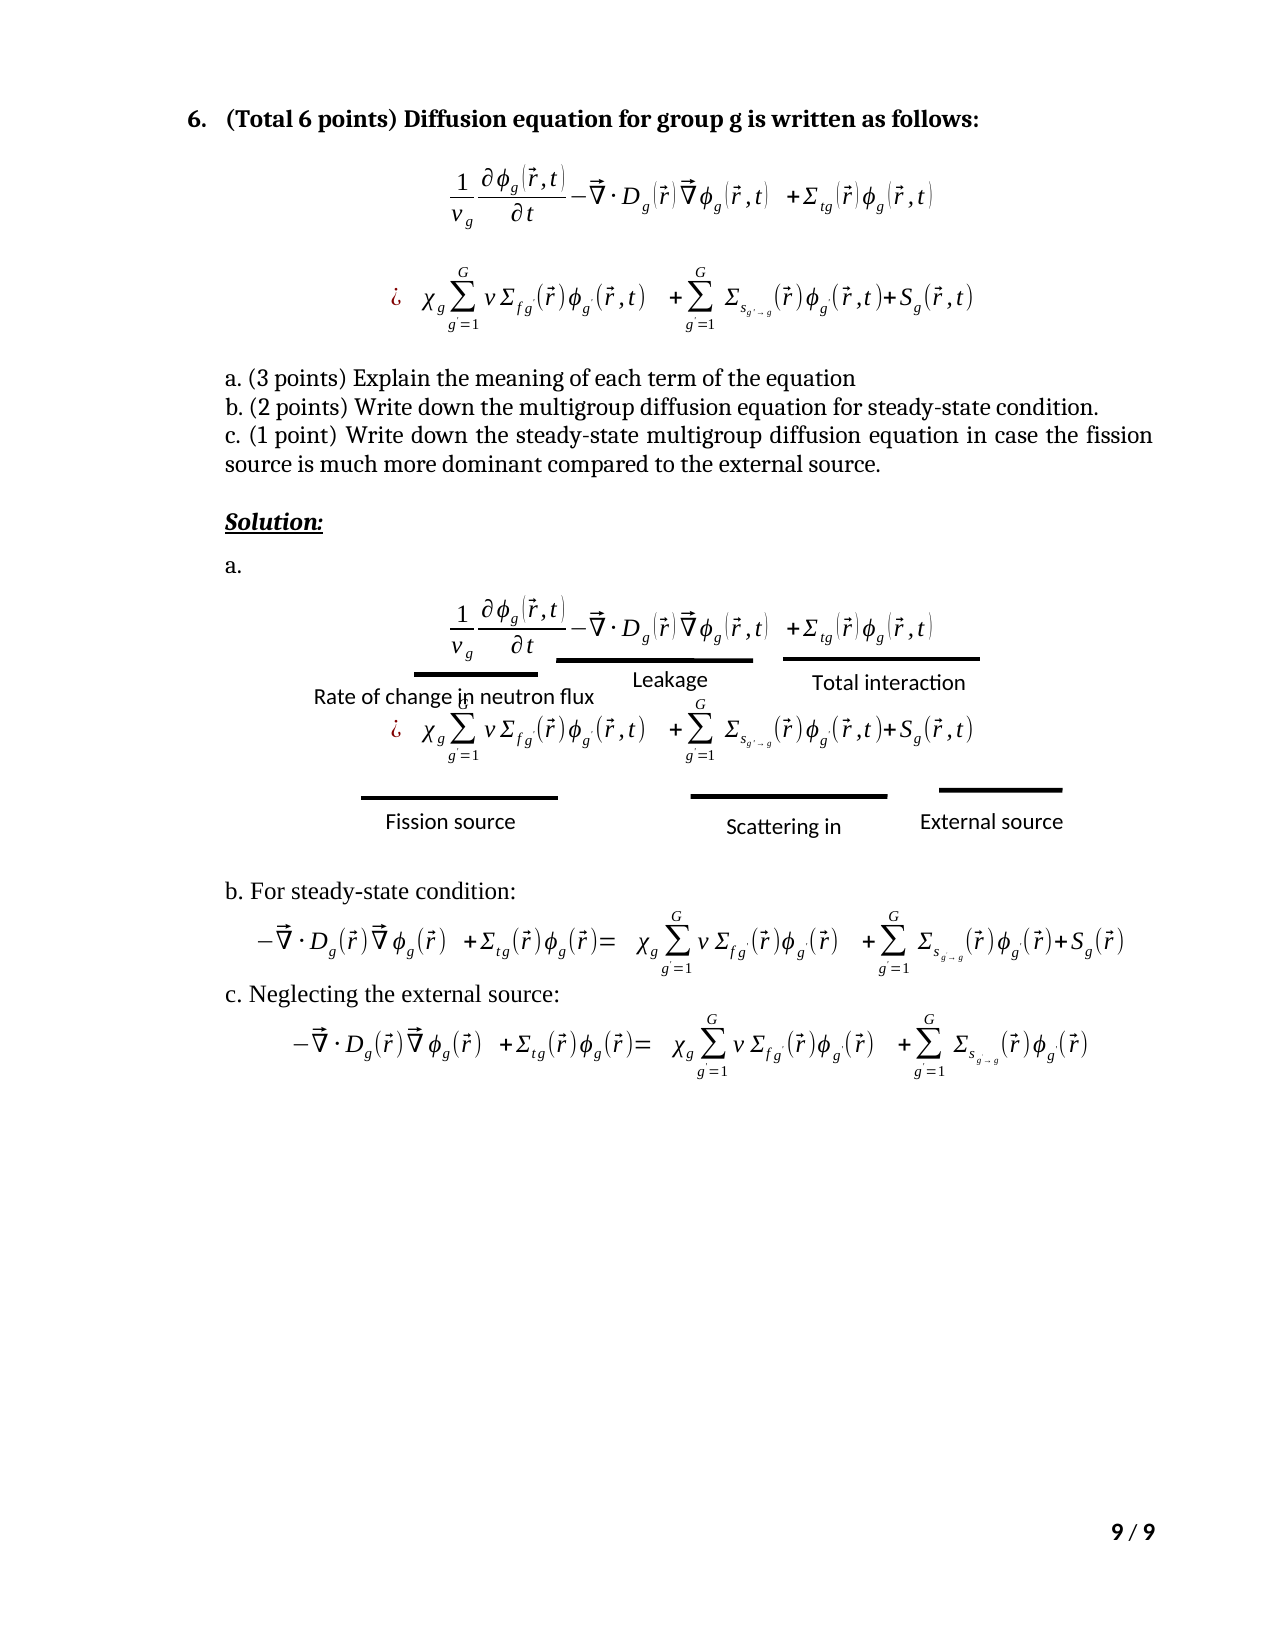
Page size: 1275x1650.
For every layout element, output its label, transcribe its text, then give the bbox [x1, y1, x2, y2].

list a. [225, 551, 1155, 579]
list (Total 6 points) Diffusion equation for group g is written as follows: [187, 105, 1155, 134]
list Solution: [225, 508, 1155, 536]
list c. (1 point) Write down the steady-state multigroup diffusion equation in case the fission source is much more dominant compared to the external source. [225, 421, 1155, 479]
list a. (3 points) Explain the meaning of each term of the equation [225, 364, 1155, 393]
list b. (2 points) Write down the multigroup diffusion equation for steady-state condition. [225, 393, 1155, 421]
text b. For steady-state condition: [225, 876, 1155, 905]
text c. Neglecting the external source: [225, 979, 1155, 1008]
